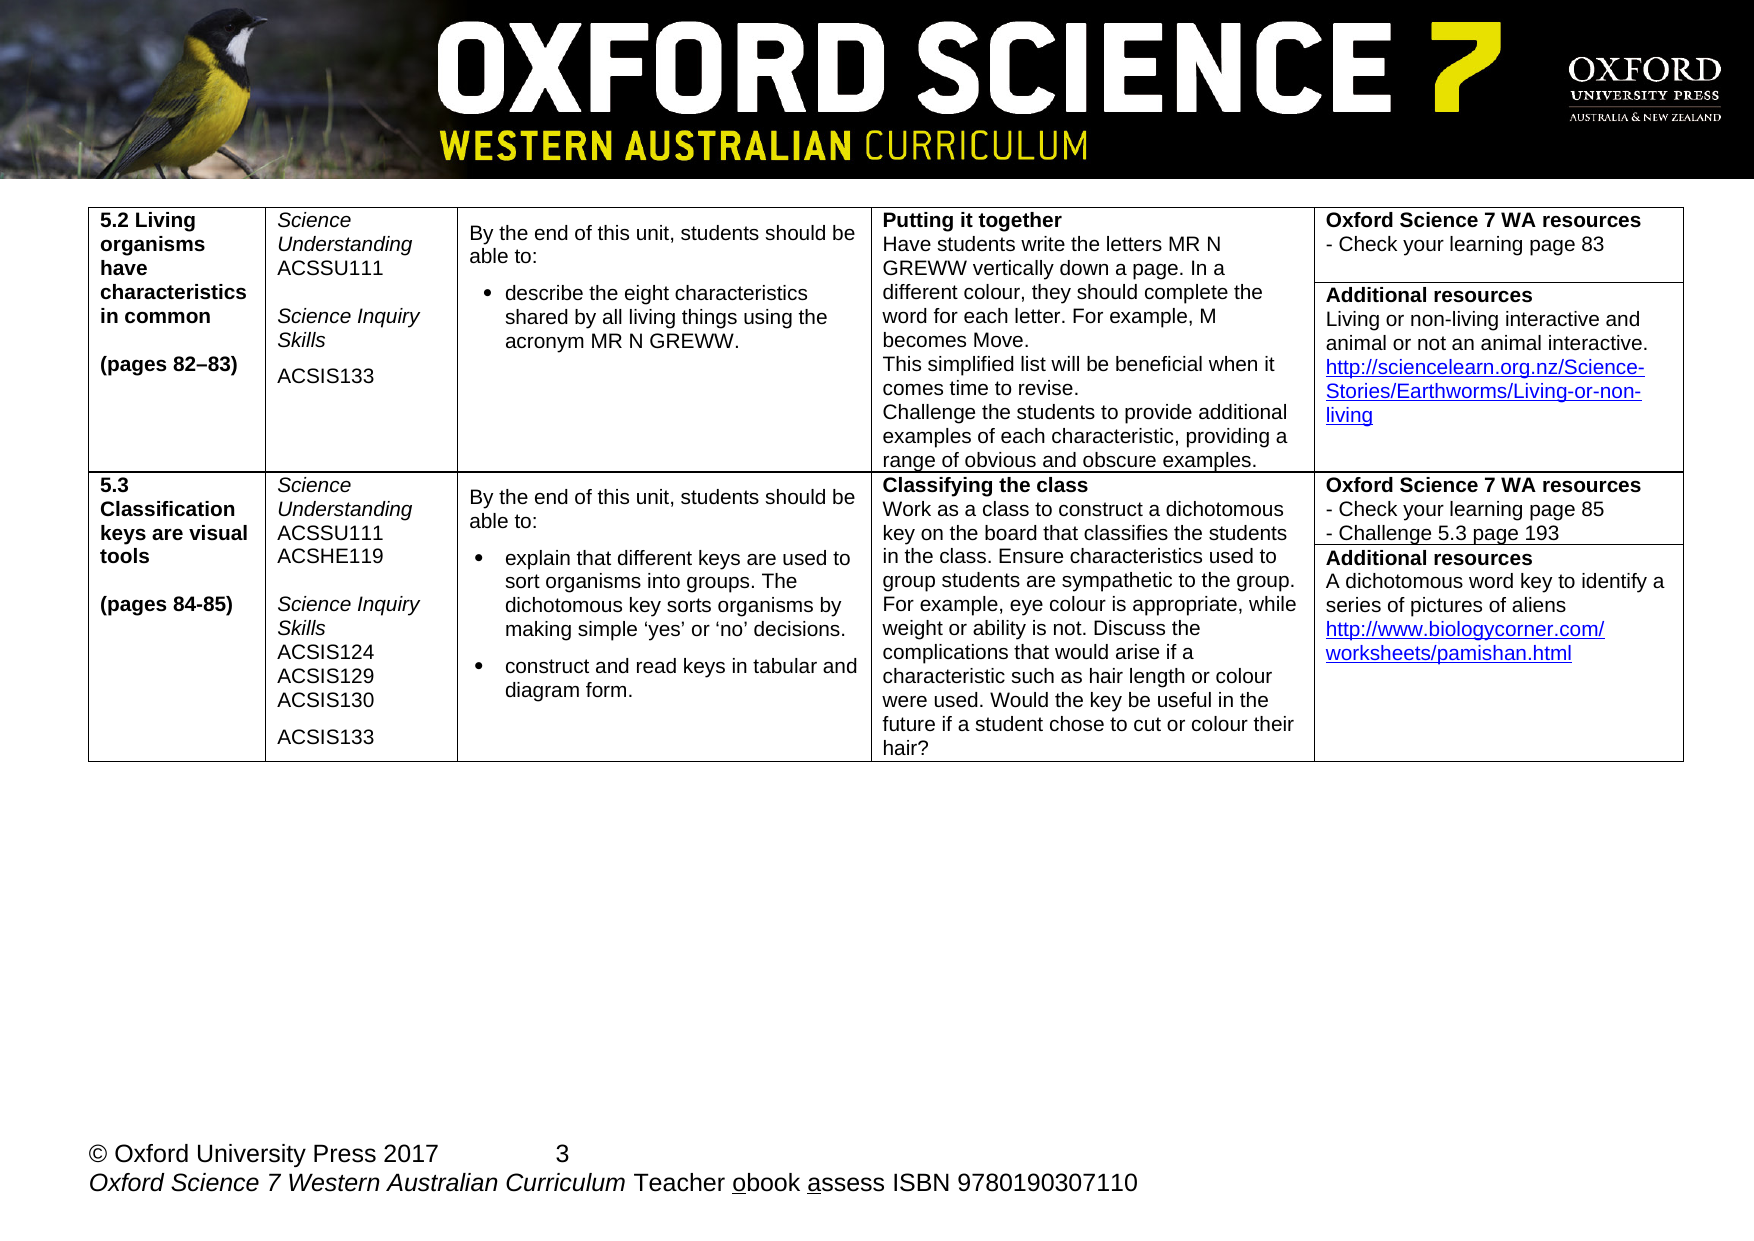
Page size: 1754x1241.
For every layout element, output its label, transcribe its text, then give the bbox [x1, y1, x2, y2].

table_cell Science Understanding ACSSU111 ACSHE119 Science Inquiry Skills ACSIS124 ACSIS129 ACSIS130 ACSIS133 [266, 473, 457, 761]
table_cell Oxford Science 7 WA resources - Check your learning page 85 - Challenge 5.3 page 193 [1315, 473, 1683, 544]
table_cell Additional resources A dichotomous word key to identify a series of pictures of aliens http://www.biologycorner.com/worksheets/pamishan.html [1315, 545, 1683, 761]
picture [0, 0, 1754, 179]
table_header Science Understanding ACSSU111 Science Inquiry Skills ACSIS133 [266, 208, 457, 471]
table_cell Classifying the class Work as a class to construct a dichotomous key on the board that classifies the students in the class. Ensure characteristics used to group students are sympathetic to the group. For example, eye colour is appropriate, while weight or ability is not. Discuss the complications that would arise if a characteristic such as hair length or colour were used. Would the key be useful in the future if a student chose to cut or colour their hair? [872, 473, 1314, 761]
table_header Putting it together Have students write the letters MR N GREWW vertically down a page. In a different colour, they should complete the word for each letter. For example, M becomes Move. This simplified list will be beneficial when it comes time to revise. Challenge the students to provide additional examples of each characteristic, providing a range of obvious and obscure examples. [872, 208, 1314, 471]
table_header 5.2 Living organisms have characteristics in common (pages 82–83) [89, 208, 265, 471]
table_cell 5.3 Classification keys are visual tools (pages 84-85) [89, 473, 265, 761]
table_header Oxford Science 7 WA resources - Check your learning page 83 [1315, 208, 1683, 282]
table_cell By the end of this unit, students should be able to: explain that different keys are used to sort organisms into groups. The dichotomous key sorts organisms by making simple ‘yes’ or ‘no’ decisions. construct and read keys in tabular and diagram form. [458, 473, 871, 761]
table_cell Additional resources Living or non-living interactive and animal or not an animal interactive. http://sciencelearn.org.nz/Science-Stories/Earthworms/Living-or-non-living [1315, 283, 1683, 471]
table_header By the end of this unit, students should be able to: describe the eight characteristics shared by all living things using the acronym MR N GREWW. [458, 208, 871, 471]
